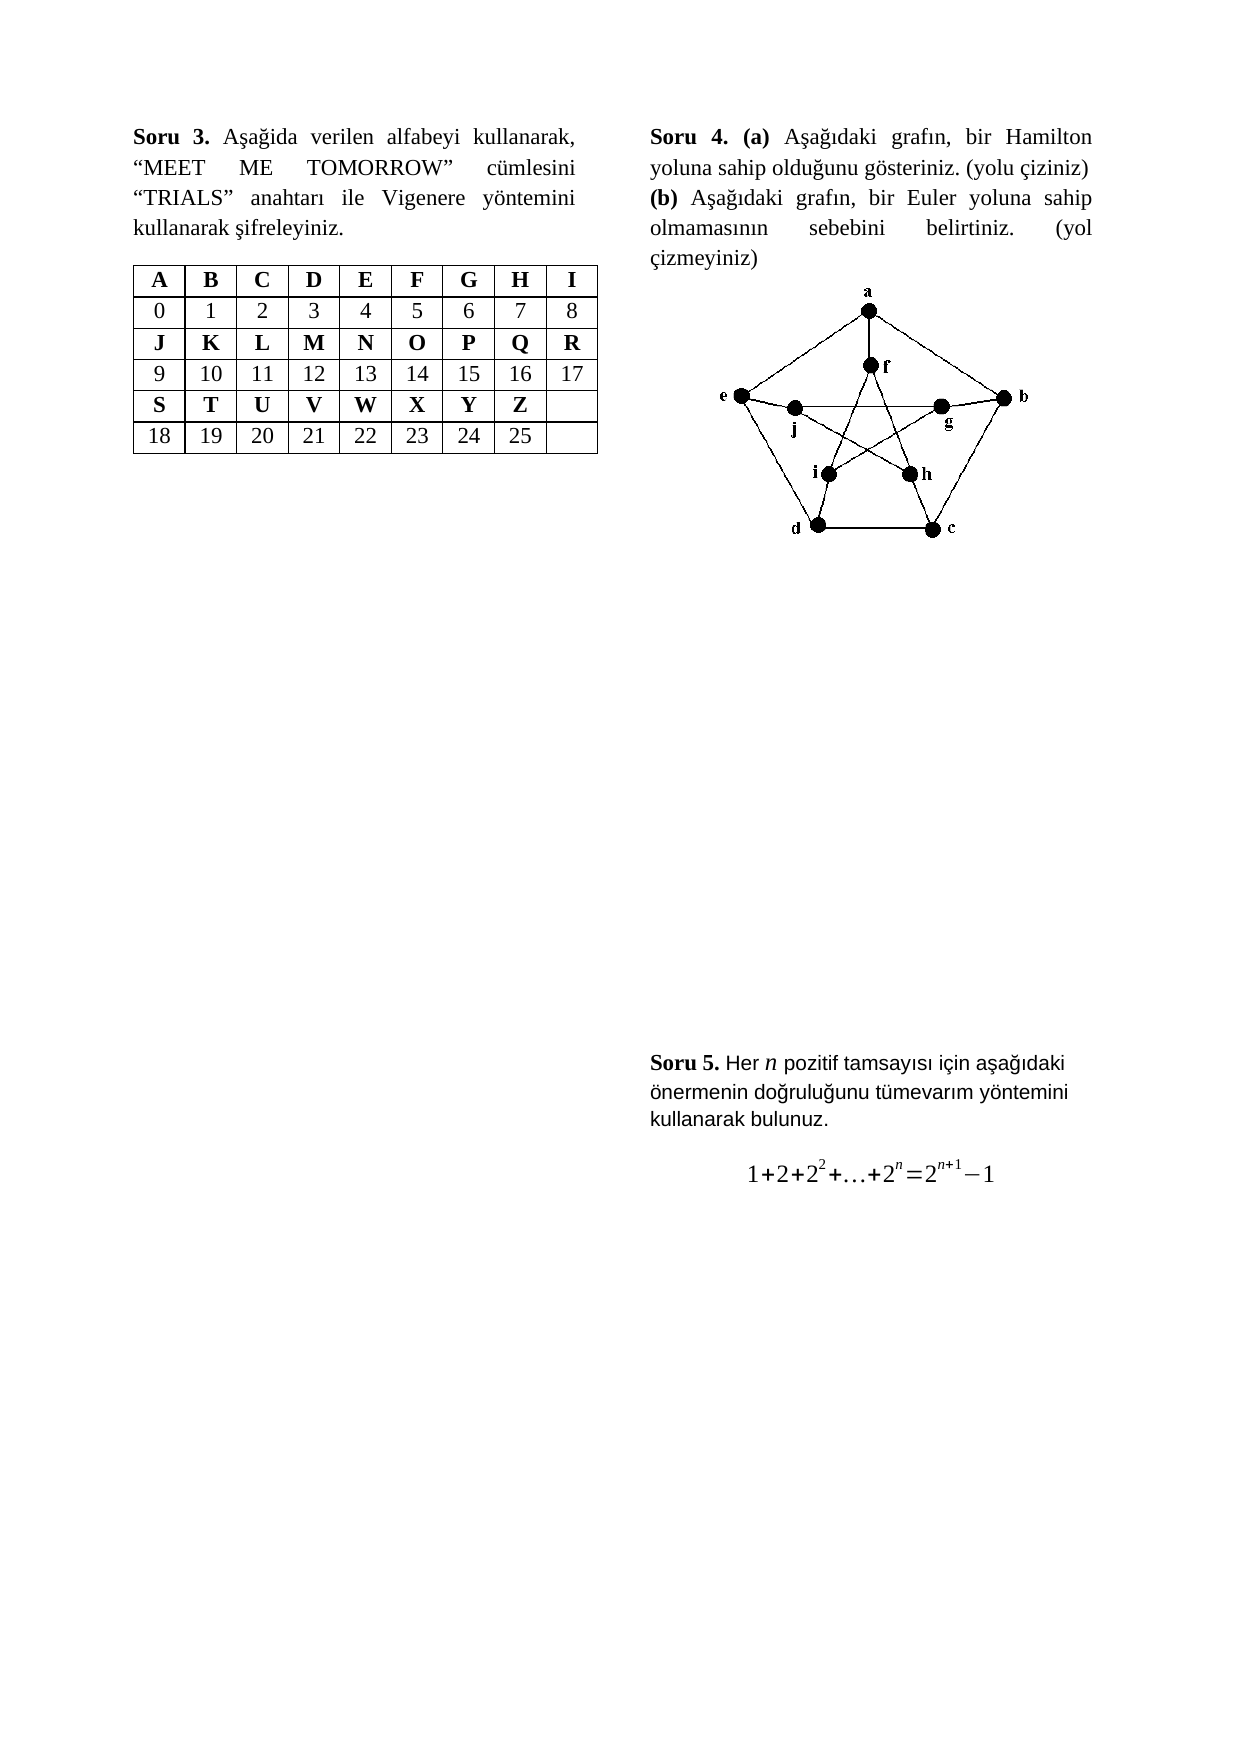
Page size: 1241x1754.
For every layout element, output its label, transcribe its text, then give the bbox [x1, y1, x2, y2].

table_cell Y [443, 391, 494, 421]
table_cell 22 [340, 423, 391, 453]
table_cell V [289, 391, 339, 421]
text Soru 4. (a) Aşağıdaki grafın, bir Hamilton yoluna sahip olduğunu gösteriniz. (yolu çiziniz) [650, 123, 1093, 180]
table_cell 25 [495, 423, 546, 453]
table_cell 6 [443, 298, 494, 328]
table_cell 9 [134, 360, 184, 390]
text (b) Aşağıdaki grafın, bir Euler yoluna sahip olmamasının sebebini belirtiniz. (yol çizmeyiniz) [650, 184, 1093, 271]
text Soru 3. Aşağida verilen alfabeyi kullanarak, “MEET ME TOMORROW” cümlesini “TRIALS” anahtarı ile Vigenere yöntemini kullanarak şifreleyiniz. [133, 123, 576, 240]
table_cell Q [495, 329, 546, 359]
table_cell 21 [289, 423, 339, 453]
table_cell [547, 423, 597, 453]
table_header C [237, 266, 288, 296]
table_cell U [237, 391, 288, 421]
table_cell O [392, 329, 442, 359]
table_cell 4 [340, 298, 391, 328]
table_cell 19 [186, 423, 236, 453]
table_cell Z [495, 391, 546, 421]
table_cell N [340, 329, 391, 359]
table_cell X [392, 391, 442, 421]
table_cell W [340, 391, 391, 421]
table_cell S [134, 391, 184, 421]
table_cell 18 [134, 423, 184, 453]
table_cell 20 [237, 423, 288, 453]
table_cell P [443, 329, 494, 359]
text Soru 5. Her pozitif tamsayısı için aşağıdaki önermenin doğruluğunu tümevarım yöntemini kullanarak bulunuz. [650, 1048, 1093, 1131]
table_cell R [547, 329, 597, 359]
table_cell 12 [289, 360, 339, 390]
table_header B [186, 266, 236, 296]
table_header F [392, 266, 442, 296]
table_header E [340, 266, 391, 296]
table_header D [289, 266, 339, 296]
table_cell 15 [443, 360, 494, 390]
table_header G [443, 266, 494, 296]
table_header H [495, 266, 546, 296]
table_cell 0 [134, 298, 184, 328]
table_cell 3 [289, 298, 339, 328]
table_cell K [186, 329, 236, 359]
table_header I [547, 266, 597, 296]
table_cell 23 [392, 423, 442, 453]
table_cell 10 [186, 360, 236, 390]
table_cell 14 [392, 360, 442, 390]
table_cell T [186, 391, 236, 421]
table_cell 5 [392, 298, 442, 328]
table_cell L [237, 329, 288, 359]
table_cell 7 [495, 298, 546, 328]
table_cell 16 [495, 360, 546, 390]
table_cell 11 [237, 360, 288, 390]
picture [684, 274, 1059, 564]
table_cell 2 [237, 298, 288, 328]
table_cell 24 [443, 423, 494, 453]
table_cell 17 [547, 360, 597, 390]
table_cell 8 [547, 298, 597, 328]
table_header A [134, 266, 184, 296]
table_cell [547, 391, 597, 421]
table_cell 1 [186, 298, 236, 328]
table_cell M [289, 329, 339, 359]
table_cell 13 [340, 360, 391, 390]
table_cell J [134, 329, 184, 359]
